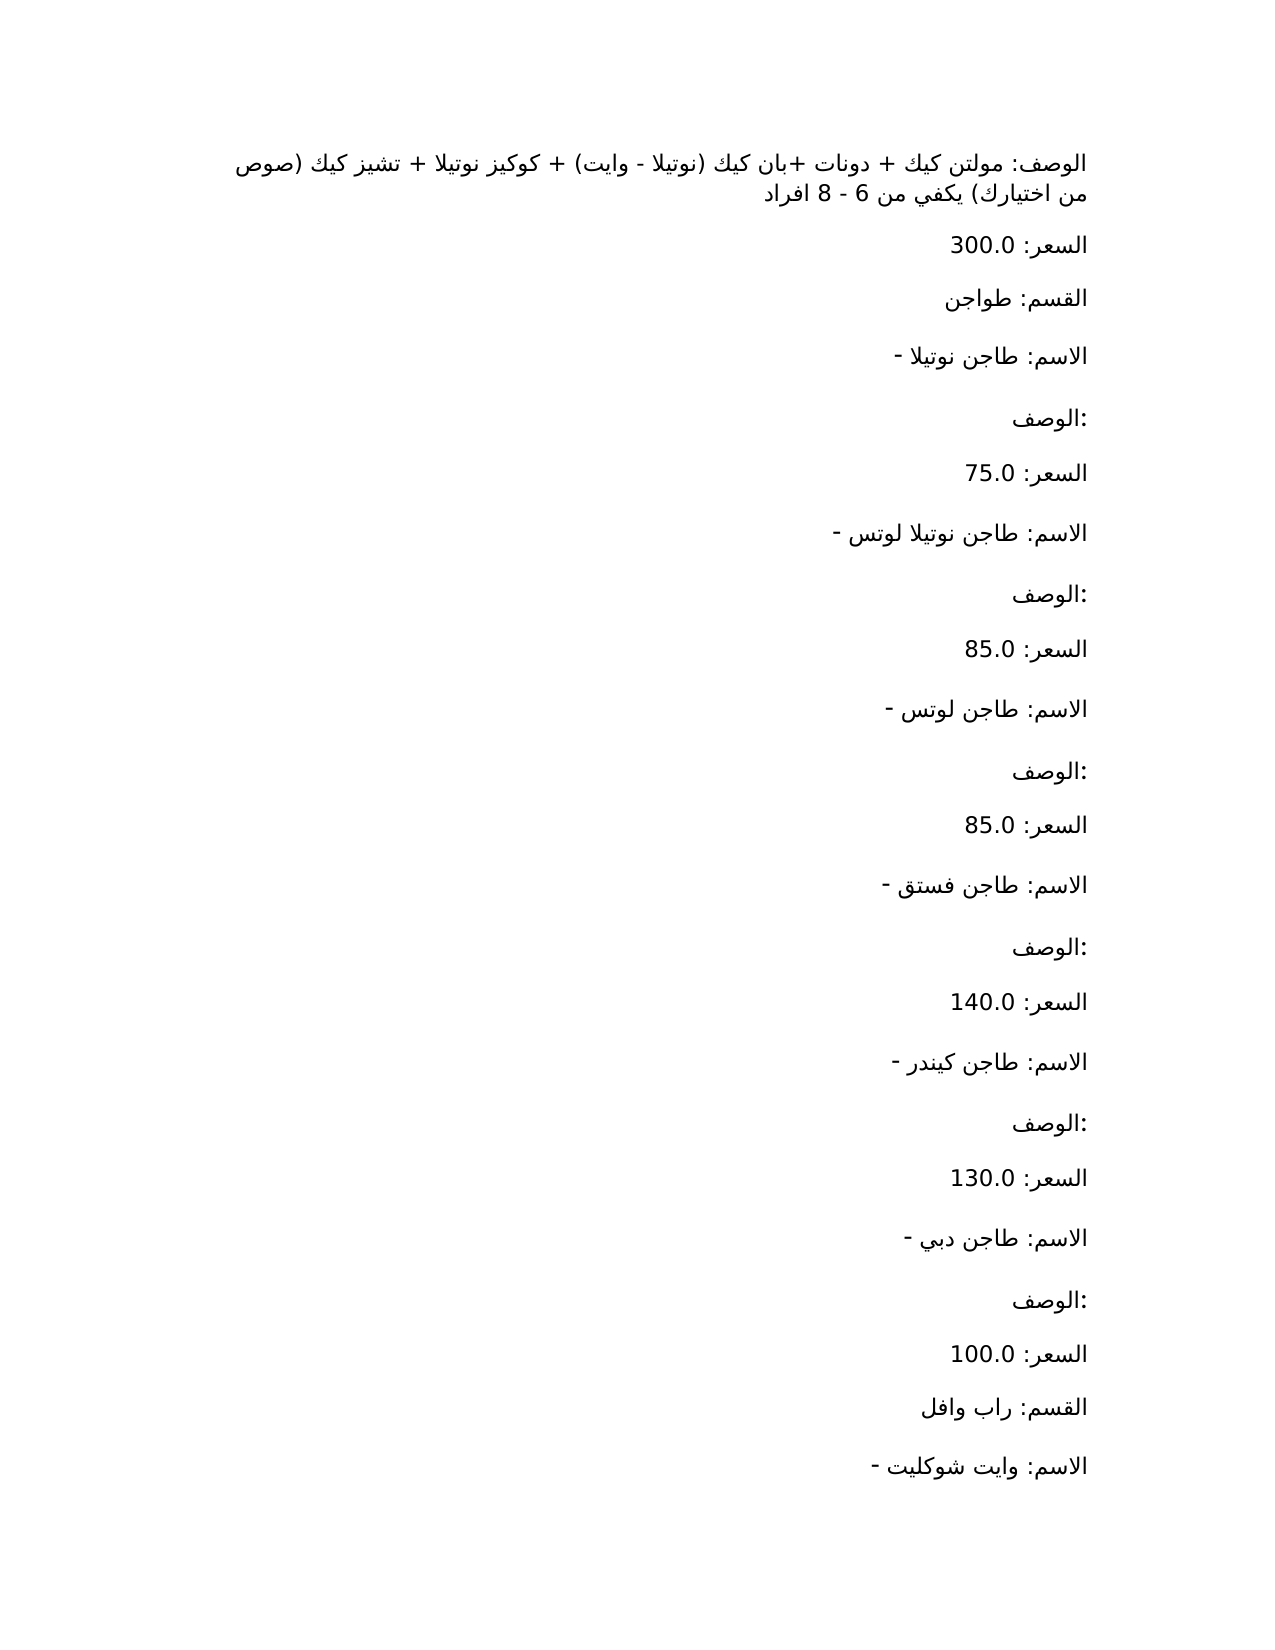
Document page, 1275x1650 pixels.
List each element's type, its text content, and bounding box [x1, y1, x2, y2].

text - الاسم: طاجن دبي [187, 1218, 1087, 1254]
text - الاسم: وايت شوكليت [187, 1446, 1087, 1482]
text القسم: راب وافل [187, 1394, 1087, 1421]
text السعر: 130.0 [187, 1165, 1087, 1192]
text - الاسم: طاجن نوتيلا لوتس [187, 513, 1087, 548]
text - الاسم: طاجن نوتيلا [187, 336, 1087, 372]
text السعر: 140.0 [187, 989, 1087, 1016]
text الوصف: [187, 751, 1087, 786]
text - الاسم: طاجن لوتس [187, 689, 1087, 725]
text السعر: 100.0 [187, 1342, 1087, 1368]
text الوصف: [187, 1103, 1087, 1139]
text القسم: طواجن [187, 285, 1087, 312]
text الوصف: مولتن كيك + دونات +بان كيك (نوتيلا - وايت) + كوكيز نوتيلا + تشيز كيك (صوص من اختيارك) يكفي من 6 - 8 افراد [187, 150, 1087, 207]
text السعر: 85.0 [187, 813, 1087, 839]
text الوصف: [187, 927, 1087, 963]
text السعر: 75.0 [187, 460, 1087, 487]
text - الاسم: طاجن فستق [187, 865, 1087, 901]
text الوصف: [187, 574, 1087, 610]
text - الاسم: طاجن كيندر [187, 1042, 1087, 1077]
text الوصف: [187, 1280, 1087, 1316]
text الوصف: [187, 398, 1087, 434]
text السعر: 85.0 [187, 636, 1087, 663]
text السعر: 300.0 [187, 232, 1087, 259]
